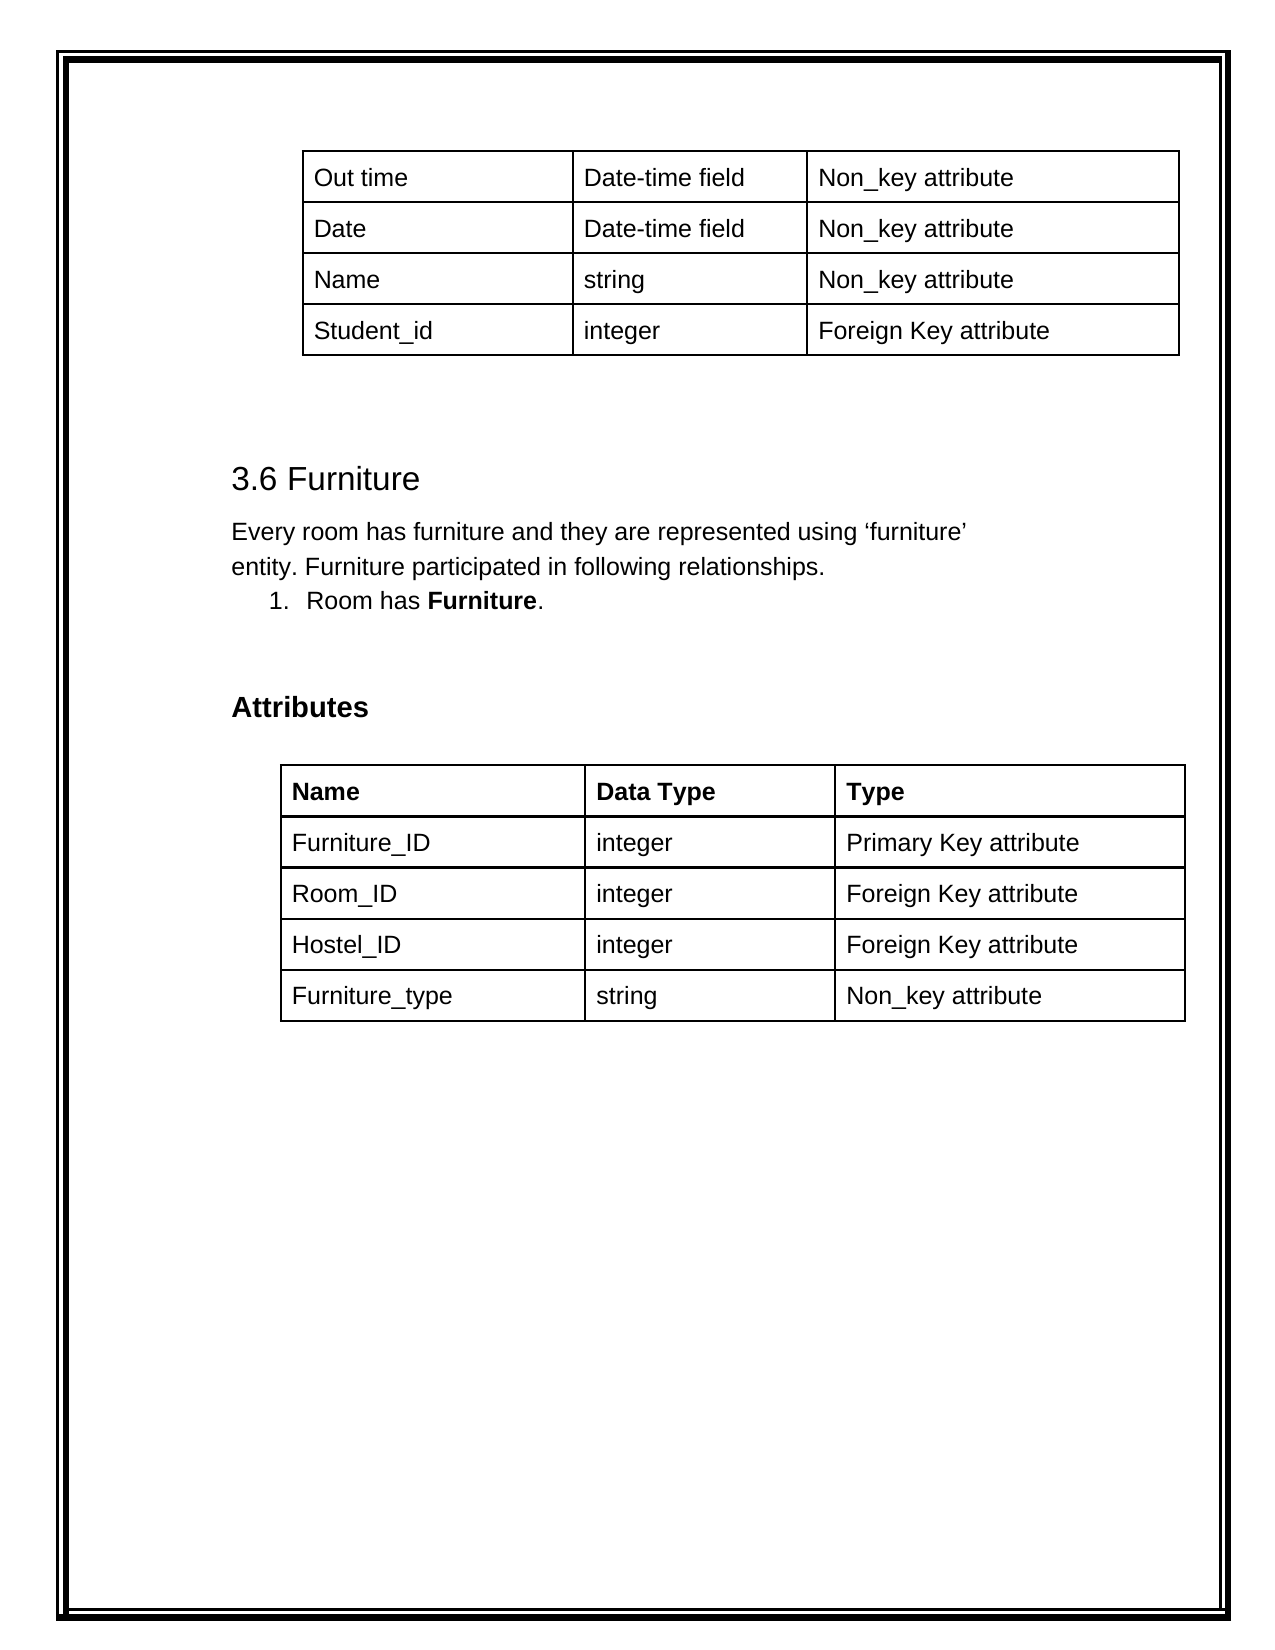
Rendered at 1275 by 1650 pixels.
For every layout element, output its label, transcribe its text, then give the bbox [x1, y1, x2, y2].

table_cell Date [304, 203, 572, 252]
table_cell Foreign Key attribute [808, 305, 1178, 354]
table_cell string [574, 254, 806, 303]
table_header Date-time field [574, 152, 806, 201]
list Furniture [231, 459, 1219, 498]
table_cell Non_key attribute [808, 254, 1178, 303]
table_cell Name [304, 254, 572, 303]
table_cell Foreign Key attribute [836, 920, 1184, 968]
table_cell Non_key attribute [836, 971, 1184, 1019]
table_cell Hostel_ID [282, 920, 584, 968]
table_cell integer [586, 920, 834, 968]
table_cell Furniture_ID [282, 818, 584, 866]
table_header Type [836, 766, 1184, 815]
text Attributes [231, 690, 1219, 723]
table_header Name [282, 766, 584, 815]
table_cell integer [586, 818, 834, 866]
table_cell Foreign Key attribute [836, 869, 1184, 917]
table_cell integer [574, 305, 806, 354]
text Every room has furniture and they are represented using ‘furniture’ entity. Furniture participated in following relationships. [231, 517, 1037, 581]
table_cell Student_id [304, 305, 572, 354]
table_cell Primary Key attribute [836, 818, 1184, 866]
table_cell string [586, 971, 834, 1019]
table_cell Furniture_type [282, 971, 584, 1019]
table_cell Date-time field [574, 203, 806, 252]
table_header Out time [304, 152, 572, 201]
table_cell Room_ID [282, 869, 584, 917]
list Room has Furniture. [269, 586, 1219, 615]
table_cell Non_key attribute [808, 203, 1178, 252]
table_header Non_key attribute [808, 152, 1178, 201]
table_cell integer [586, 869, 834, 917]
table_header Data Type [586, 766, 834, 815]
